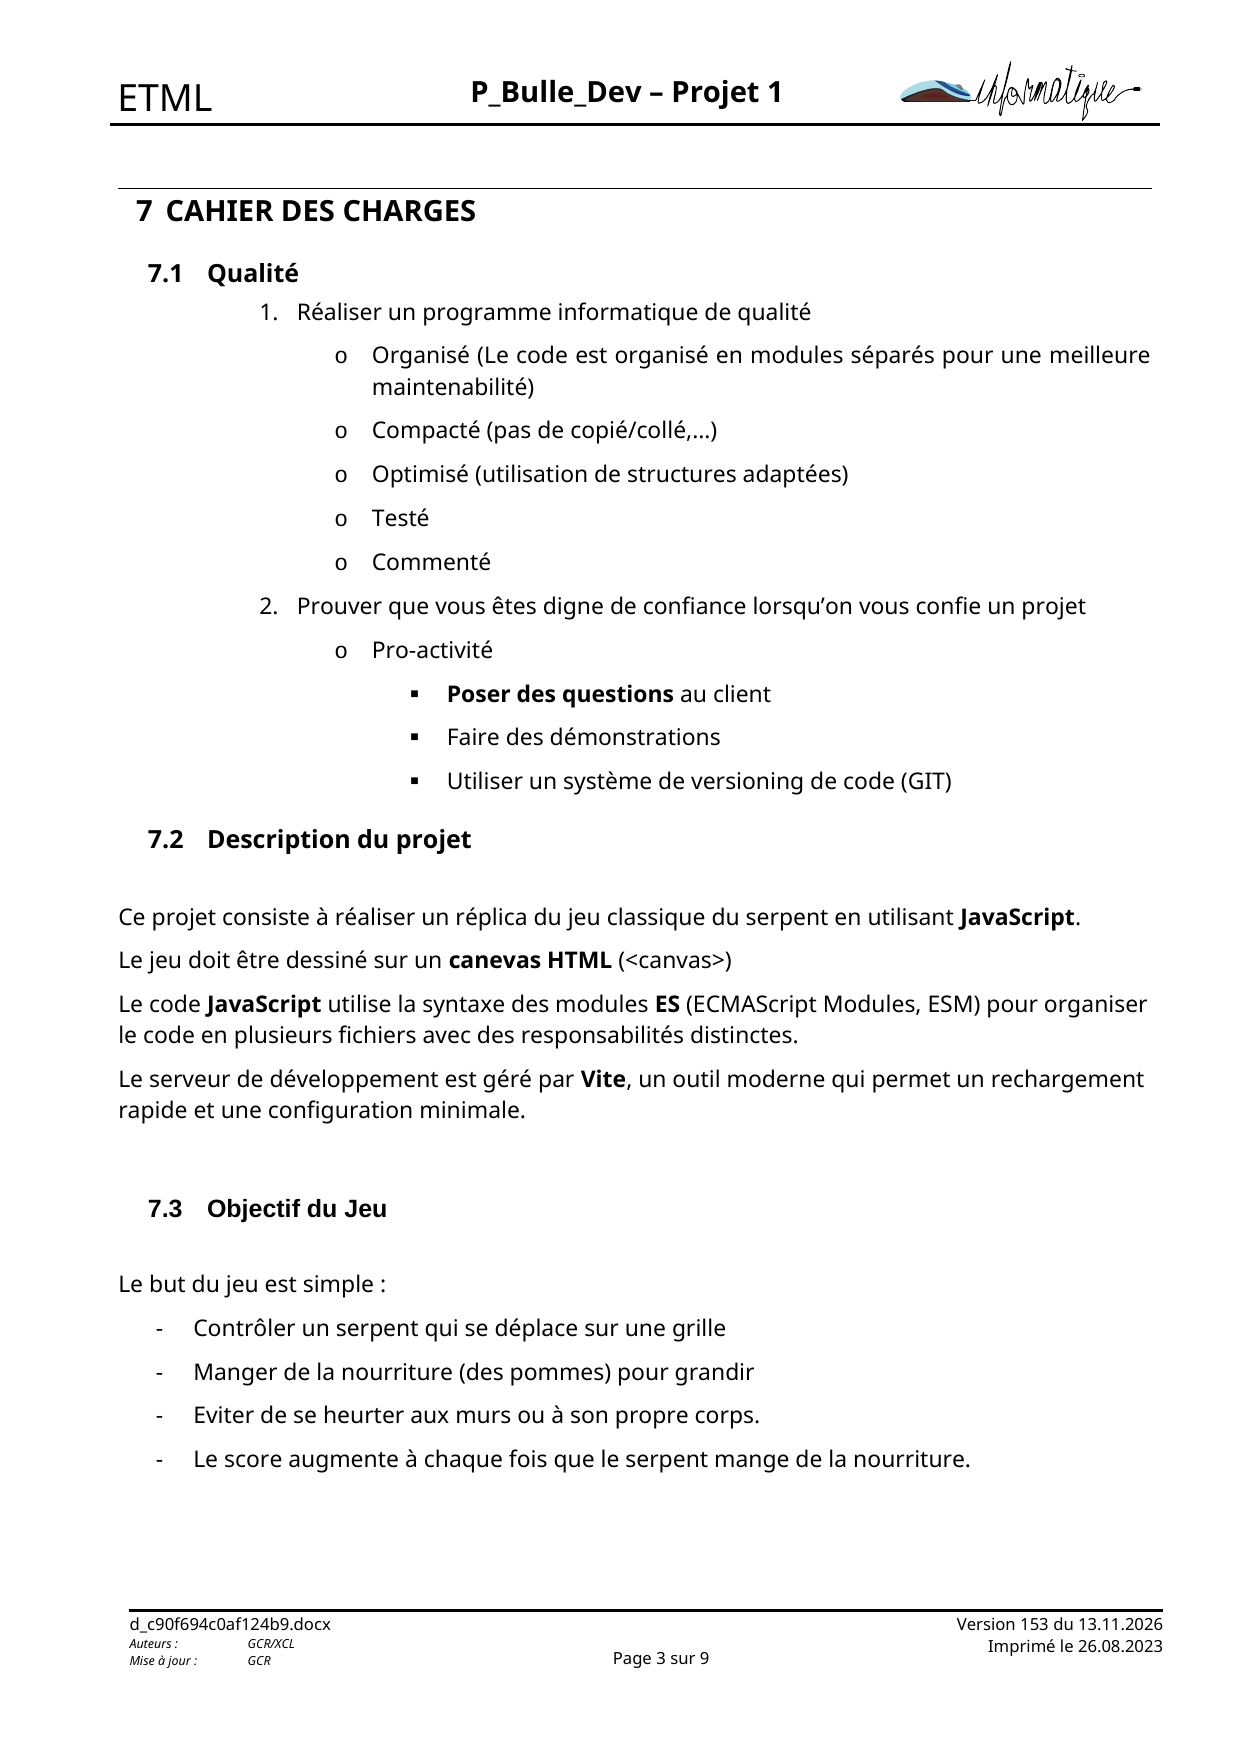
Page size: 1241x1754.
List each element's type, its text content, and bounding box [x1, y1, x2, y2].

subtitle Qualité [148, 255, 1152, 289]
subtitle Objectif du Jeu [148, 1194, 1152, 1223]
list Le score augmente à chaque fois que le serpent mange de la nourriture. [156, 1443, 1152, 1474]
list Réaliser un programme informatique de qualité [259, 296, 1152, 327]
list Poser des questions au client [409, 677, 1152, 709]
list Commenté [334, 546, 1152, 577]
list Testé [334, 502, 1152, 533]
list Organisé (Le code est organisé en modules séparés pour une meilleure maintenabilité) [334, 339, 1152, 402]
text Le serveur de développement est géré par Vite, un outil moderne qui permet un rechargement rapide et une configuration minimale. [118, 1063, 1152, 1125]
list Contrôler un serpent qui se déplace sur une grille [156, 1312, 1152, 1343]
list Pro-activité [334, 634, 1152, 665]
list Faire des démonstrations [409, 721, 1152, 752]
text Ce projet consiste à réaliser un réplica du jeu classique du serpent en utilisant JavaScript. [118, 900, 1152, 932]
list Eviter de se heurter aux murs ou à son propre corps. [156, 1399, 1152, 1431]
list Utiliser un système de versioning de code (GIT) [409, 765, 1152, 796]
list Prouver que vous êtes digne de confiance lorsqu’on vous confie un projet [259, 590, 1152, 621]
text Le but du jeu est simple : [118, 1268, 1152, 1299]
subtitle CAHIER DES CHARGES [118, 189, 1152, 230]
list Manger de la nourriture (des pommes) pour grandir [156, 1356, 1152, 1387]
picture [900, 61, 1142, 121]
text Le code JavaScript utilise la syntaxe des modules ES (ECMAScript Modules, ESM) pour organiser le code en plusieurs fichiers avec des responsabilités distinctes. [118, 988, 1152, 1050]
list Optimisé (utilisation de structures adaptées) [334, 458, 1152, 490]
list Compacté (pas de copié/collé,…) [334, 414, 1152, 446]
subtitle Description du projet [148, 821, 1152, 855]
text Le jeu doit être dessiné sur un canevas HTML (<canvas>) [118, 944, 1152, 975]
